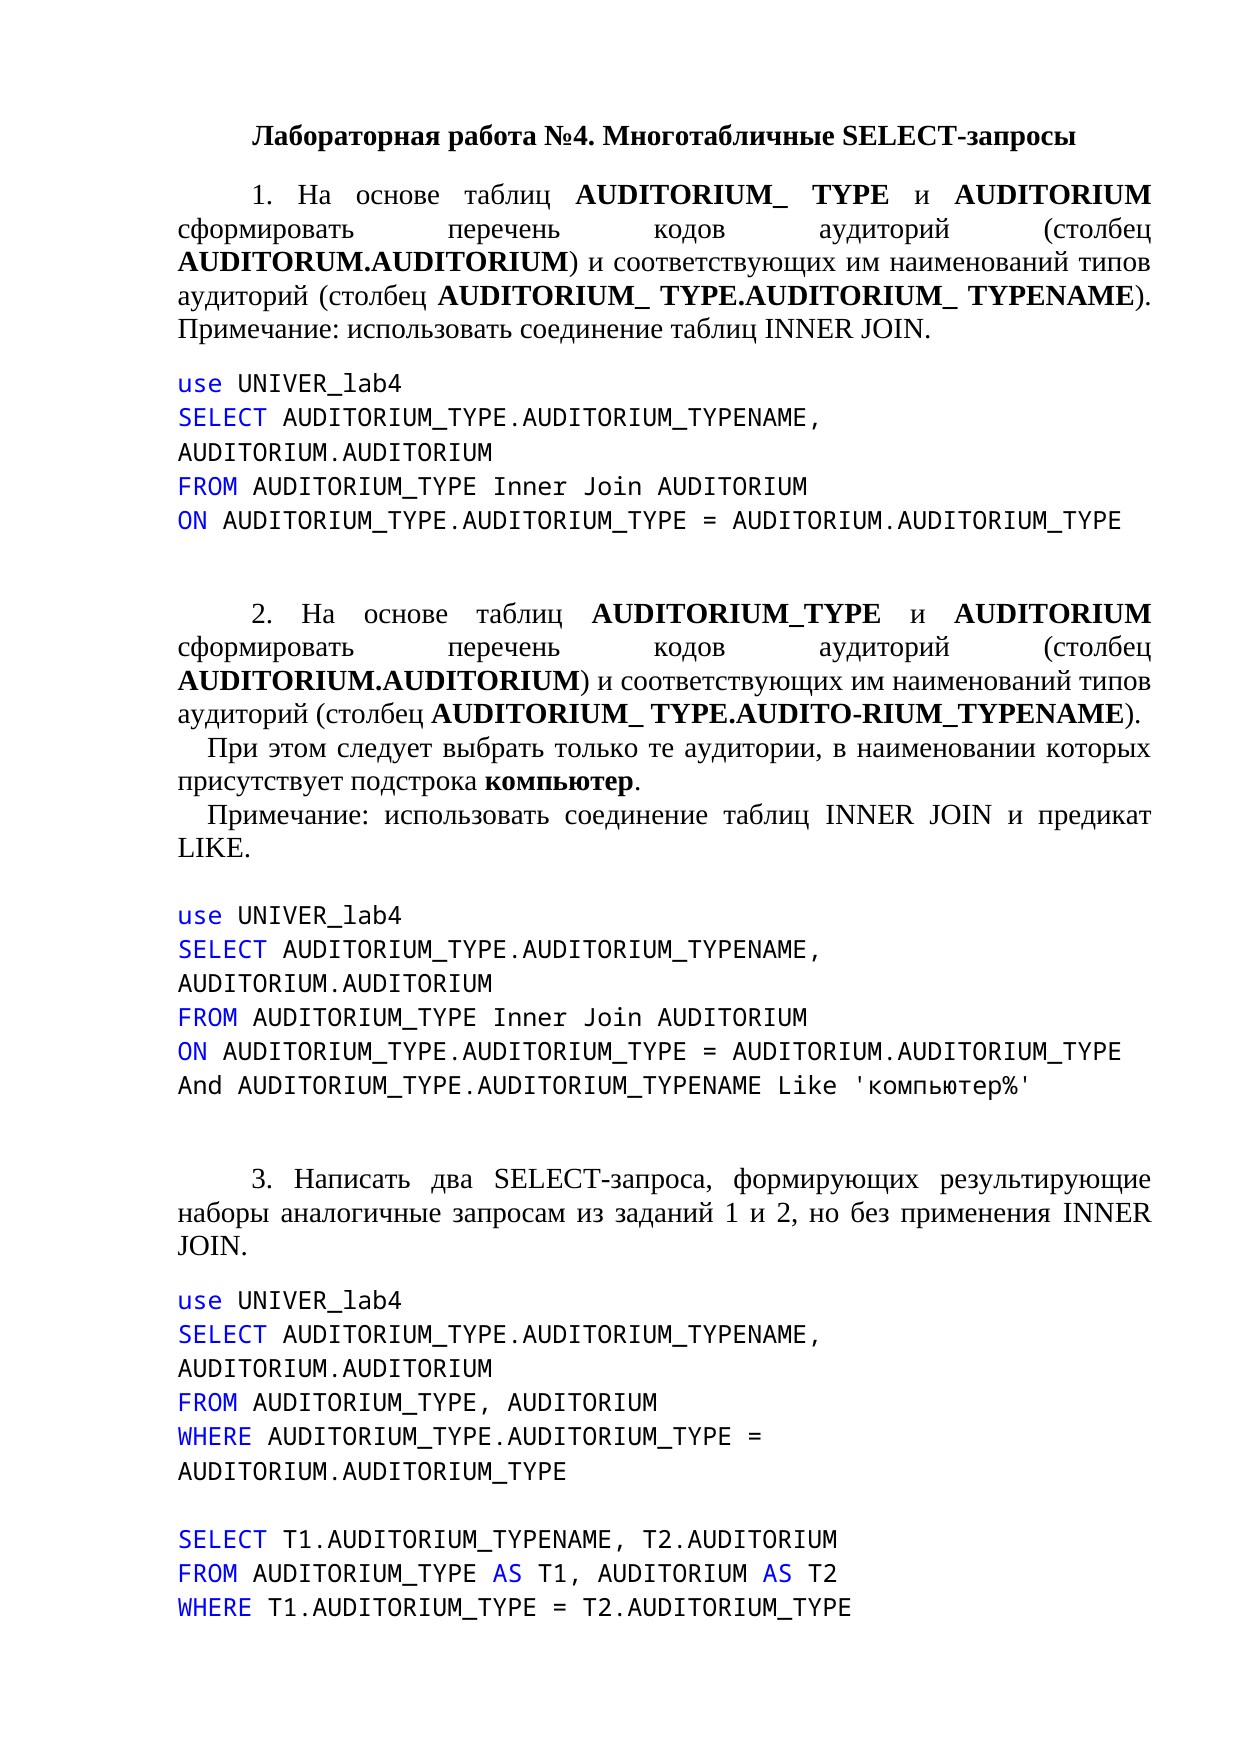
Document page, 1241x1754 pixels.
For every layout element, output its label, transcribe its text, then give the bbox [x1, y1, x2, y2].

text WHERE AUDITORIUM_TYPE.AUDITORIUM_TYPE = AUDITORIUM.AUDITORIUM_TYPE [177, 1419, 1152, 1487]
text SELECT AUDITORIUM_TYPE.AUDITORIUM_TYPENAME, AUDITORIUM.AUDITORIUM [177, 1317, 1152, 1385]
text 3. Написать два SELECT-запроса, формирующих результирующие наборы аналогичные запросам из заданий 1 и 2, но без применения INNER JOIN. [177, 1161, 1152, 1262]
text SELECT AUDITORIUM_TYPE.AUDITORIUM_TYPENAME, AUDITORIUM.AUDITORIUM [177, 932, 1152, 1000]
text 2. На основе таблиц AUDITORIUM_TYPE и AUDITORIUM сформировать перечень кодов аудиторий (столбец AUDITORIUM.AUDITORIUM) и соответствующих им наименований типов аудиторий (столбец AUDITORIUM_ TYPE.AUDITO-RIUM_TYPENAME). [177, 596, 1152, 730]
text ON AUDITORIUM_TYPE.AUDITORIUM_TYPE = AUDITORIUM.AUDITORIUM_TYPE [177, 502, 1152, 536]
text WHERE T1.AUDITORIUM_TYPE = T2.AUDITORIUM_TYPE [177, 1589, 1152, 1623]
text Примечание: использовать соединение таблиц INNER JOIN и предикат LIKE. [177, 797, 1152, 864]
text FROM AUDITORIUM_TYPE AS T1, AUDITORIUM AS T2 [177, 1555, 1152, 1589]
text SELECT T1.AUDITORIUM_TYPENAME, T2.AUDITORIUM [177, 1521, 1152, 1555]
text 1. На основе таблиц AUDITORIUM_ TYPE и AUDITORIUM сформировать перечень кодов аудиторий (столбец AUDITORUM.AUDITORIUM) и соответствующих им наименований типов аудиторий (столбец AUDITORIUM_ TYPE.AUDITORIUM_ TYPENAME). Примечание: использовать соединение таблиц INNER JOIN. [177, 177, 1152, 345]
text use UNIVER_lab4 [177, 1283, 1152, 1317]
text Лабораторная работа №4. Многотабличные SELECT-запросы [177, 118, 1152, 152]
text FROM AUDITORIUM_TYPE Inner Join AUDITORIUM [177, 1000, 1152, 1034]
text SELECT AUDITORIUM_TYPE.AUDITORIUM_TYPENAME, AUDITORIUM.AUDITORIUM [177, 400, 1152, 468]
text use UNIVER_lab4 [177, 898, 1152, 932]
text use UNIVER_lab4 [177, 366, 1152, 400]
text FROM AUDITORIUM_TYPE Inner Join AUDITORIUM [177, 468, 1152, 502]
text ON AUDITORIUM_TYPE.AUDITORIUM_TYPE = AUDITORIUM.AUDITORIUM_TYPE And AUDITORIUM_TYPE.AUDITORIUM_TYPENAME Like 'компьютер%' [177, 1034, 1152, 1102]
text FROM AUDITORIUM_TYPE, AUDITORIUM [177, 1385, 1152, 1419]
text При этом следует выбрать только те аудитории, в наименовании которых присутствует подстрока компьютер. [177, 730, 1152, 797]
